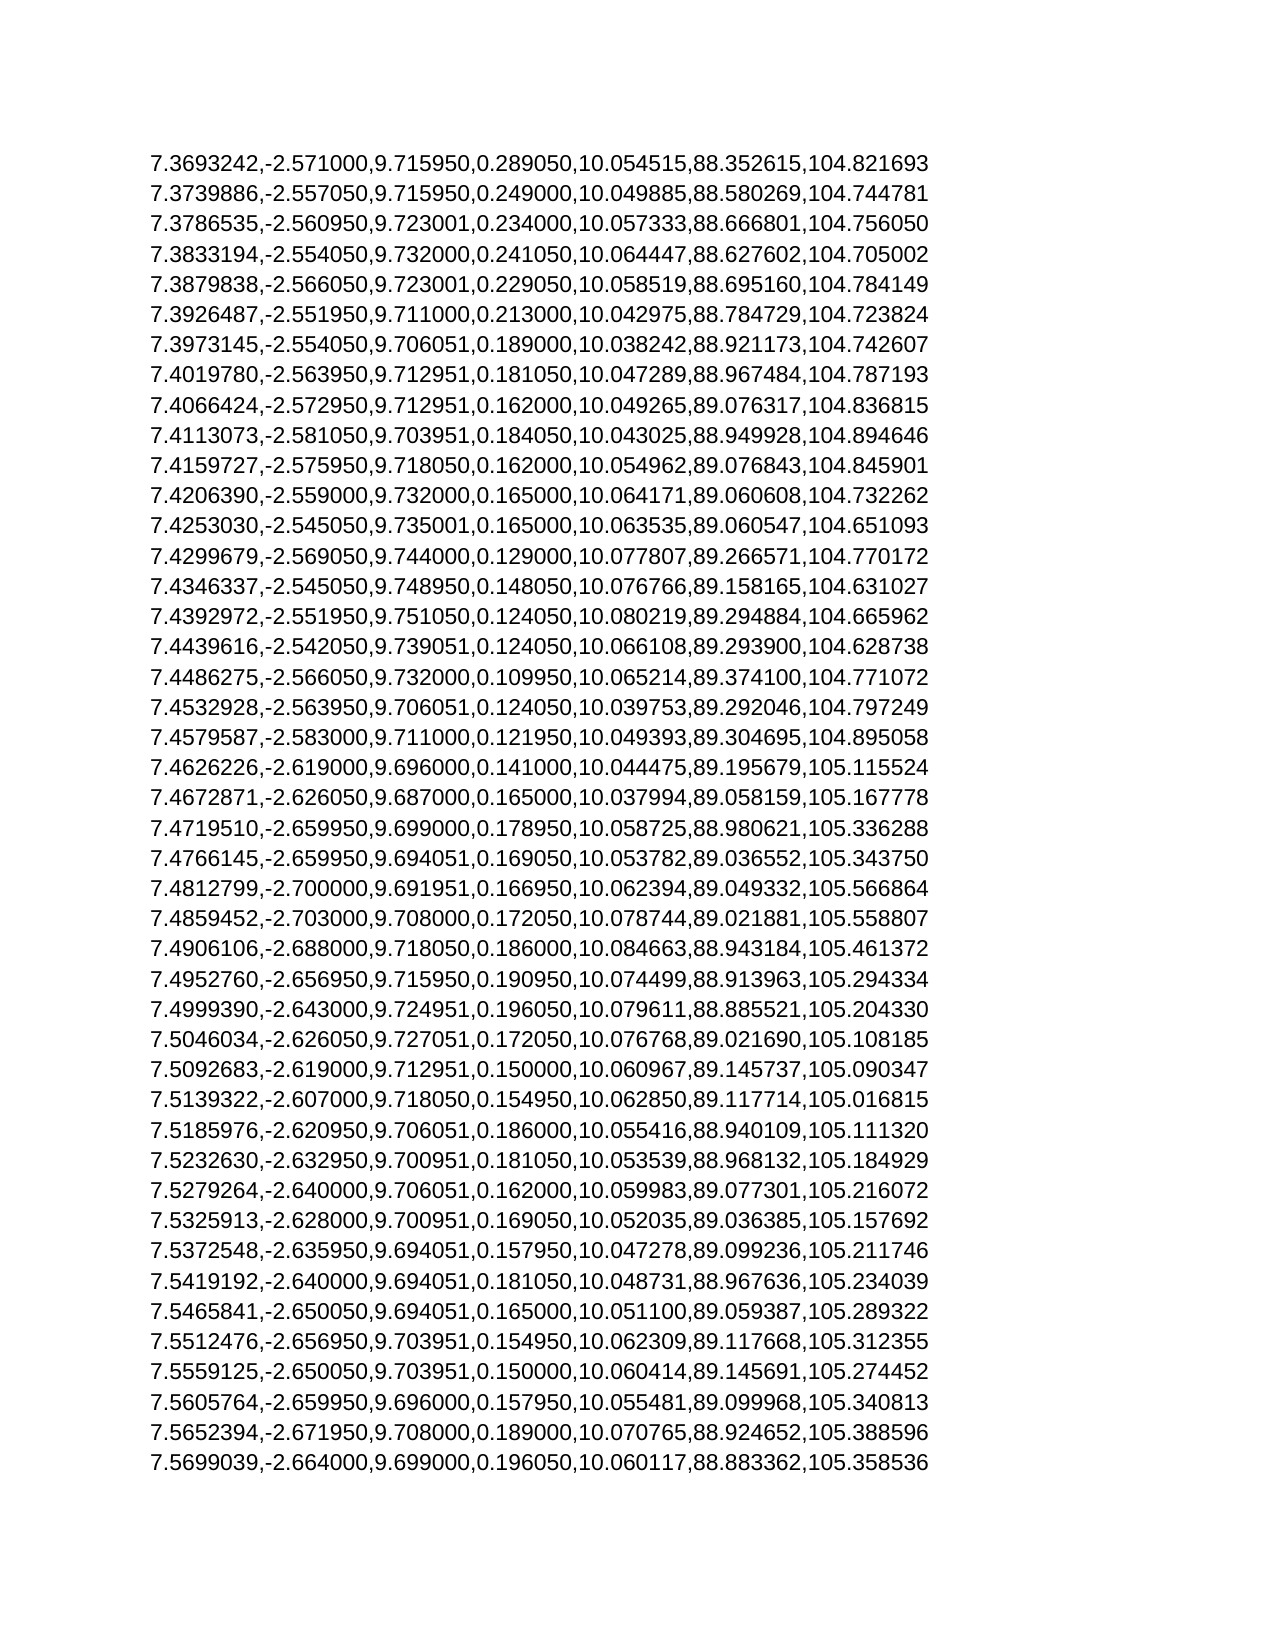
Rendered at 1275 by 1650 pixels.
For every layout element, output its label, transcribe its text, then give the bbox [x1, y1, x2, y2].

text 7.3973145,-2.554050,9.706051,0.189000,10.038242,88.921173,104.742607 [150, 331, 1125, 358]
text 7.4019780,-2.563950,9.712951,0.181050,10.047289,88.967484,104.787193 [150, 361, 1125, 388]
text 7.5419192,-2.640000,9.694051,0.181050,10.048731,88.967636,105.234039 [150, 1268, 1125, 1294]
text 7.3833194,-2.554050,9.732000,0.241050,10.064447,88.627602,104.705002 [150, 241, 1125, 267]
text 7.5046034,-2.626050,9.727051,0.172050,10.076768,89.021690,105.108185 [150, 1026, 1125, 1052]
text 7.4113073,-2.581050,9.703951,0.184050,10.043025,88.949928,104.894646 [150, 422, 1125, 448]
text 7.3693242,-2.571000,9.715950,0.289050,10.054515,88.352615,104.821693 [150, 150, 1125, 176]
text 7.4486275,-2.566050,9.732000,0.109950,10.065214,89.374100,104.771072 [150, 663, 1125, 690]
text 7.4299679,-2.569050,9.744000,0.129000,10.077807,89.266571,104.770172 [150, 543, 1125, 569]
text 7.5652394,-2.671950,9.708000,0.189000,10.070765,88.924652,105.388596 [150, 1419, 1125, 1445]
text 7.5699039,-2.664000,9.699000,0.196050,10.060117,88.883362,105.358536 [150, 1449, 1125, 1475]
text 7.4579587,-2.583000,9.711000,0.121950,10.049393,89.304695,104.895058 [150, 724, 1125, 750]
text 7.4906106,-2.688000,9.718050,0.186000,10.084663,88.943184,105.461372 [150, 935, 1125, 962]
text 7.5092683,-2.619000,9.712951,0.150000,10.060967,89.145737,105.090347 [150, 1056, 1125, 1083]
text 7.5279264,-2.640000,9.706051,0.162000,10.059983,89.077301,105.216072 [150, 1177, 1125, 1203]
text 7.3739886,-2.557050,9.715950,0.249000,10.049885,88.580269,104.744781 [150, 180, 1125, 207]
text 7.4253030,-2.545050,9.735001,0.165000,10.063535,89.060547,104.651093 [150, 512, 1125, 539]
text 7.3786535,-2.560950,9.723001,0.234000,10.057333,88.666801,104.756050 [150, 210, 1125, 237]
text 7.4812799,-2.700000,9.691951,0.166950,10.062394,89.049332,105.566864 [150, 875, 1125, 901]
text 7.5512476,-2.656950,9.703951,0.154950,10.062309,89.117668,105.312355 [150, 1328, 1125, 1354]
text 7.4159727,-2.575950,9.718050,0.162000,10.054962,89.076843,104.845901 [150, 452, 1125, 478]
text 7.4392972,-2.551950,9.751050,0.124050,10.080219,89.294884,104.665962 [150, 603, 1125, 629]
text 7.4999390,-2.643000,9.724951,0.196050,10.079611,88.885521,105.204330 [150, 996, 1125, 1022]
text 7.4952760,-2.656950,9.715950,0.190950,10.074499,88.913963,105.294334 [150, 966, 1125, 992]
text 7.5139322,-2.607000,9.718050,0.154950,10.062850,89.117714,105.016815 [150, 1086, 1125, 1113]
text 7.4532928,-2.563950,9.706051,0.124050,10.039753,89.292046,104.797249 [150, 694, 1125, 720]
text 7.4066424,-2.572950,9.712951,0.162000,10.049265,89.076317,104.836815 [150, 392, 1125, 418]
text 7.4766145,-2.659950,9.694051,0.169050,10.053782,89.036552,105.343750 [150, 845, 1125, 871]
text 7.5559125,-2.650050,9.703951,0.150000,10.060414,89.145691,105.274452 [150, 1358, 1125, 1385]
text 7.3879838,-2.566050,9.723001,0.229050,10.058519,88.695160,104.784149 [150, 271, 1125, 297]
text 7.4206390,-2.559000,9.732000,0.165000,10.064171,89.060608,104.732262 [150, 482, 1125, 509]
text 7.5232630,-2.632950,9.700951,0.181050,10.053539,88.968132,105.184929 [150, 1147, 1125, 1173]
text 7.4719510,-2.659950,9.699000,0.178950,10.058725,88.980621,105.336288 [150, 814, 1125, 841]
text 7.3926487,-2.551950,9.711000,0.213000,10.042975,88.784729,104.723824 [150, 301, 1125, 327]
text 7.4346337,-2.545050,9.748950,0.148050,10.076766,89.158165,104.631027 [150, 573, 1125, 599]
text 7.4859452,-2.703000,9.708000,0.172050,10.078744,89.021881,105.558807 [150, 905, 1125, 932]
text 7.4439616,-2.542050,9.739051,0.124050,10.066108,89.293900,104.628738 [150, 633, 1125, 660]
text 7.4672871,-2.626050,9.687000,0.165000,10.037994,89.058159,105.167778 [150, 784, 1125, 811]
text 7.5372548,-2.635950,9.694051,0.157950,10.047278,89.099236,105.211746 [150, 1237, 1125, 1264]
text 7.5185976,-2.620950,9.706051,0.186000,10.055416,88.940109,105.111320 [150, 1117, 1125, 1143]
text 7.5465841,-2.650050,9.694051,0.165000,10.051100,89.059387,105.289322 [150, 1298, 1125, 1324]
text 7.5605764,-2.659950,9.696000,0.157950,10.055481,89.099968,105.340813 [150, 1388, 1125, 1415]
text 7.5325913,-2.628000,9.700951,0.169050,10.052035,89.036385,105.157692 [150, 1207, 1125, 1234]
text 7.4626226,-2.619000,9.696000,0.141000,10.044475,89.195679,105.115524 [150, 754, 1125, 781]
